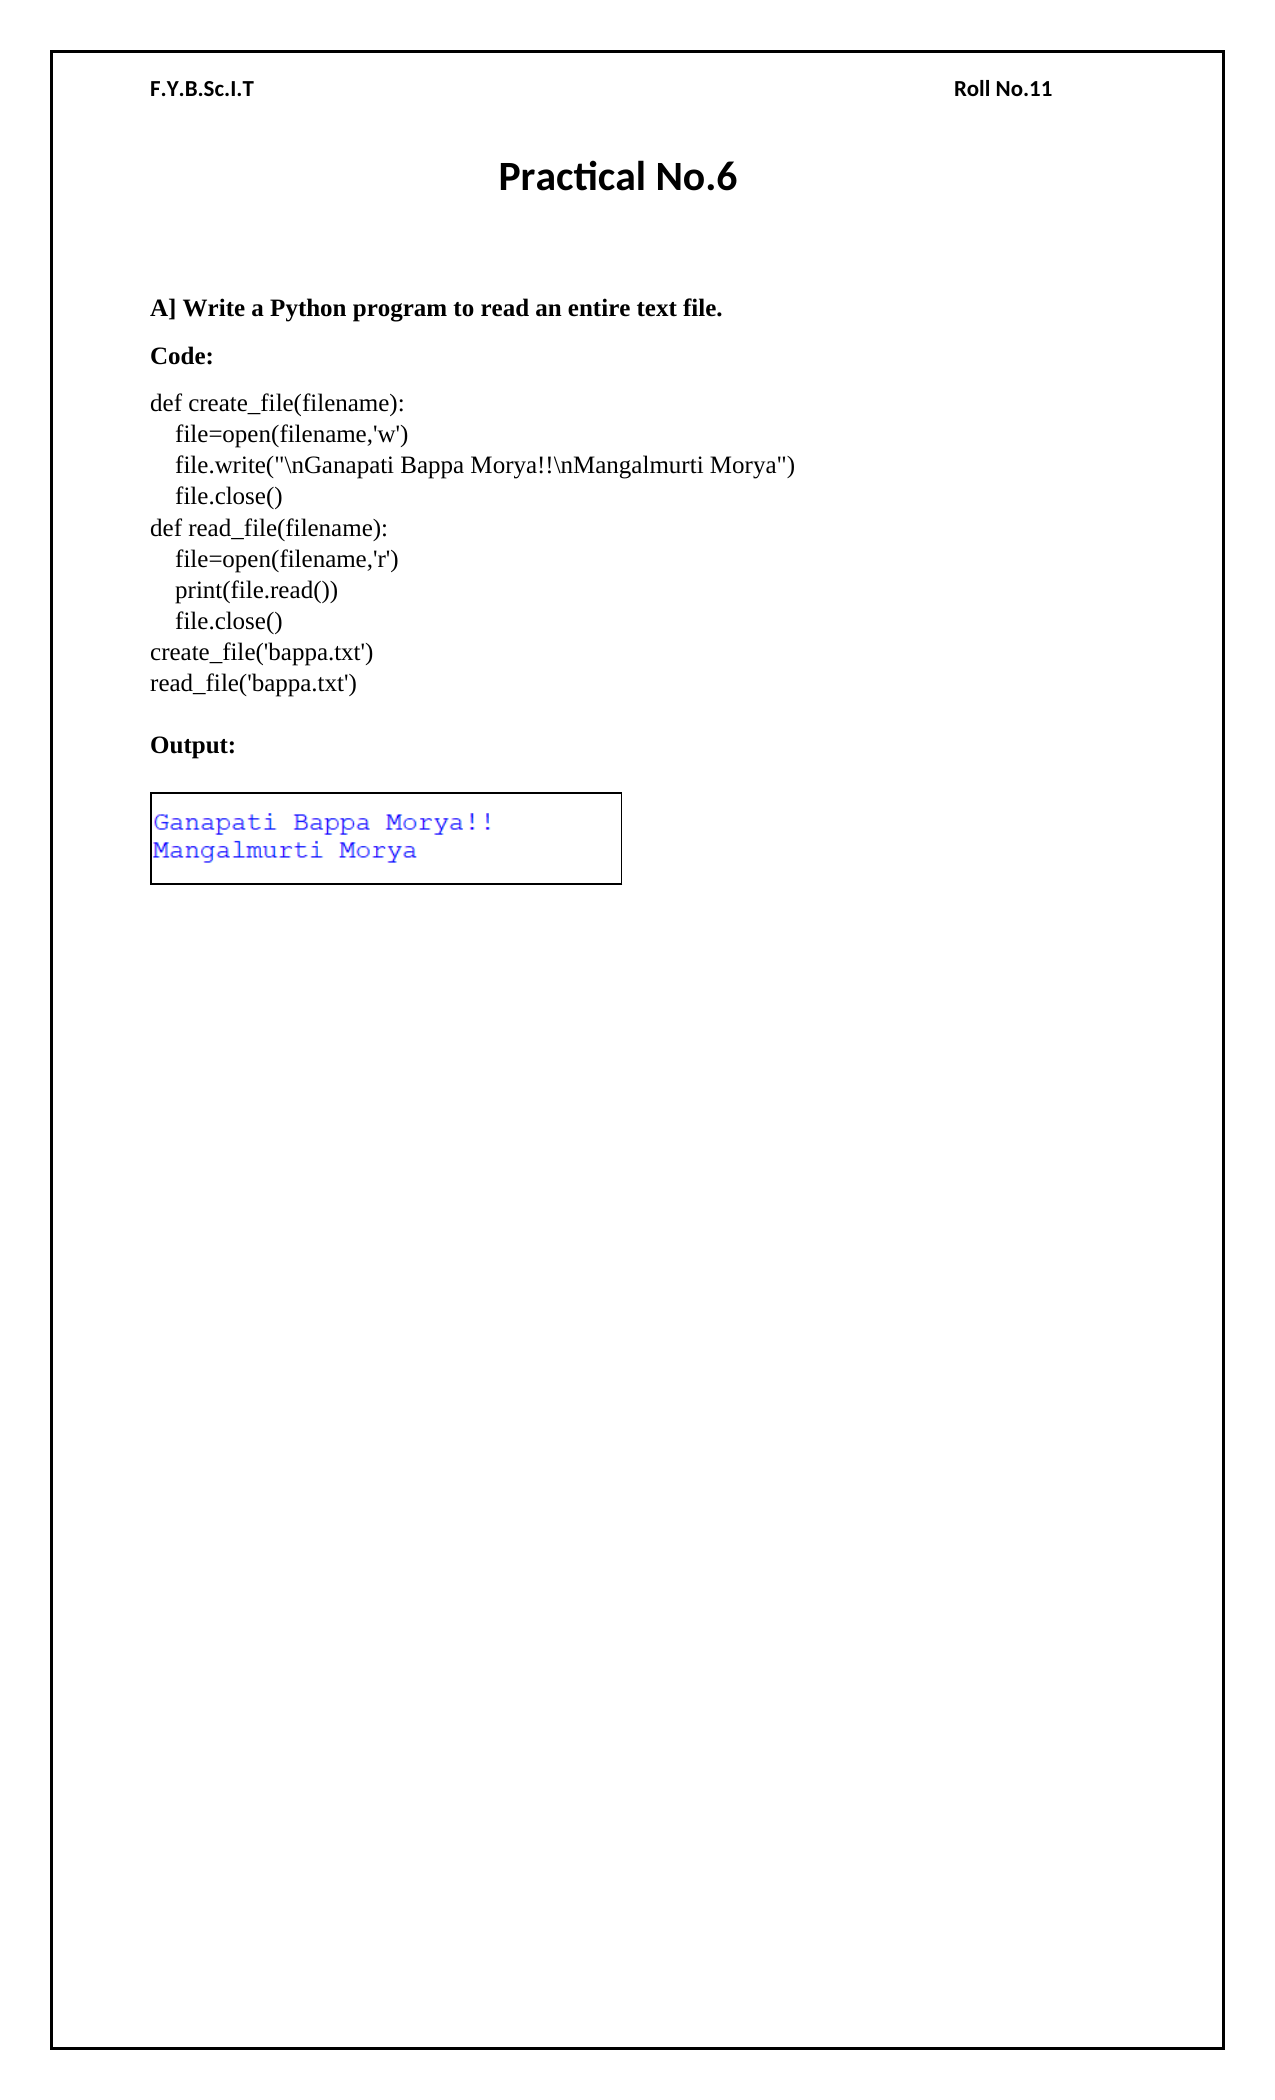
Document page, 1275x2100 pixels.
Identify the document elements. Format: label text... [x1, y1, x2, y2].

text create_file('bappa.txt') [150, 637, 1125, 666]
text def read_file(filename): [150, 513, 1125, 541]
text file.close() [150, 606, 1125, 634]
text A] Write a Python program to read an entire text file. [150, 293, 1125, 322]
text file=open(filename,'w') [150, 419, 1125, 448]
text print(file.read()) [150, 575, 1125, 603]
text def create_file(filename): [150, 388, 1125, 417]
text file=open(filename,'r') [150, 544, 1125, 572]
picture [152, 794, 621, 883]
text Output: [150, 730, 1125, 759]
text Code: [150, 341, 1125, 369]
text file.write("\nGanapati Bappa Morya!!\nMangalmurti Morya") [150, 451, 1125, 479]
text read_file('bappa.txt') [150, 668, 1125, 697]
text file.close() [150, 482, 1125, 510]
text Practical No.6 [150, 150, 1125, 201]
